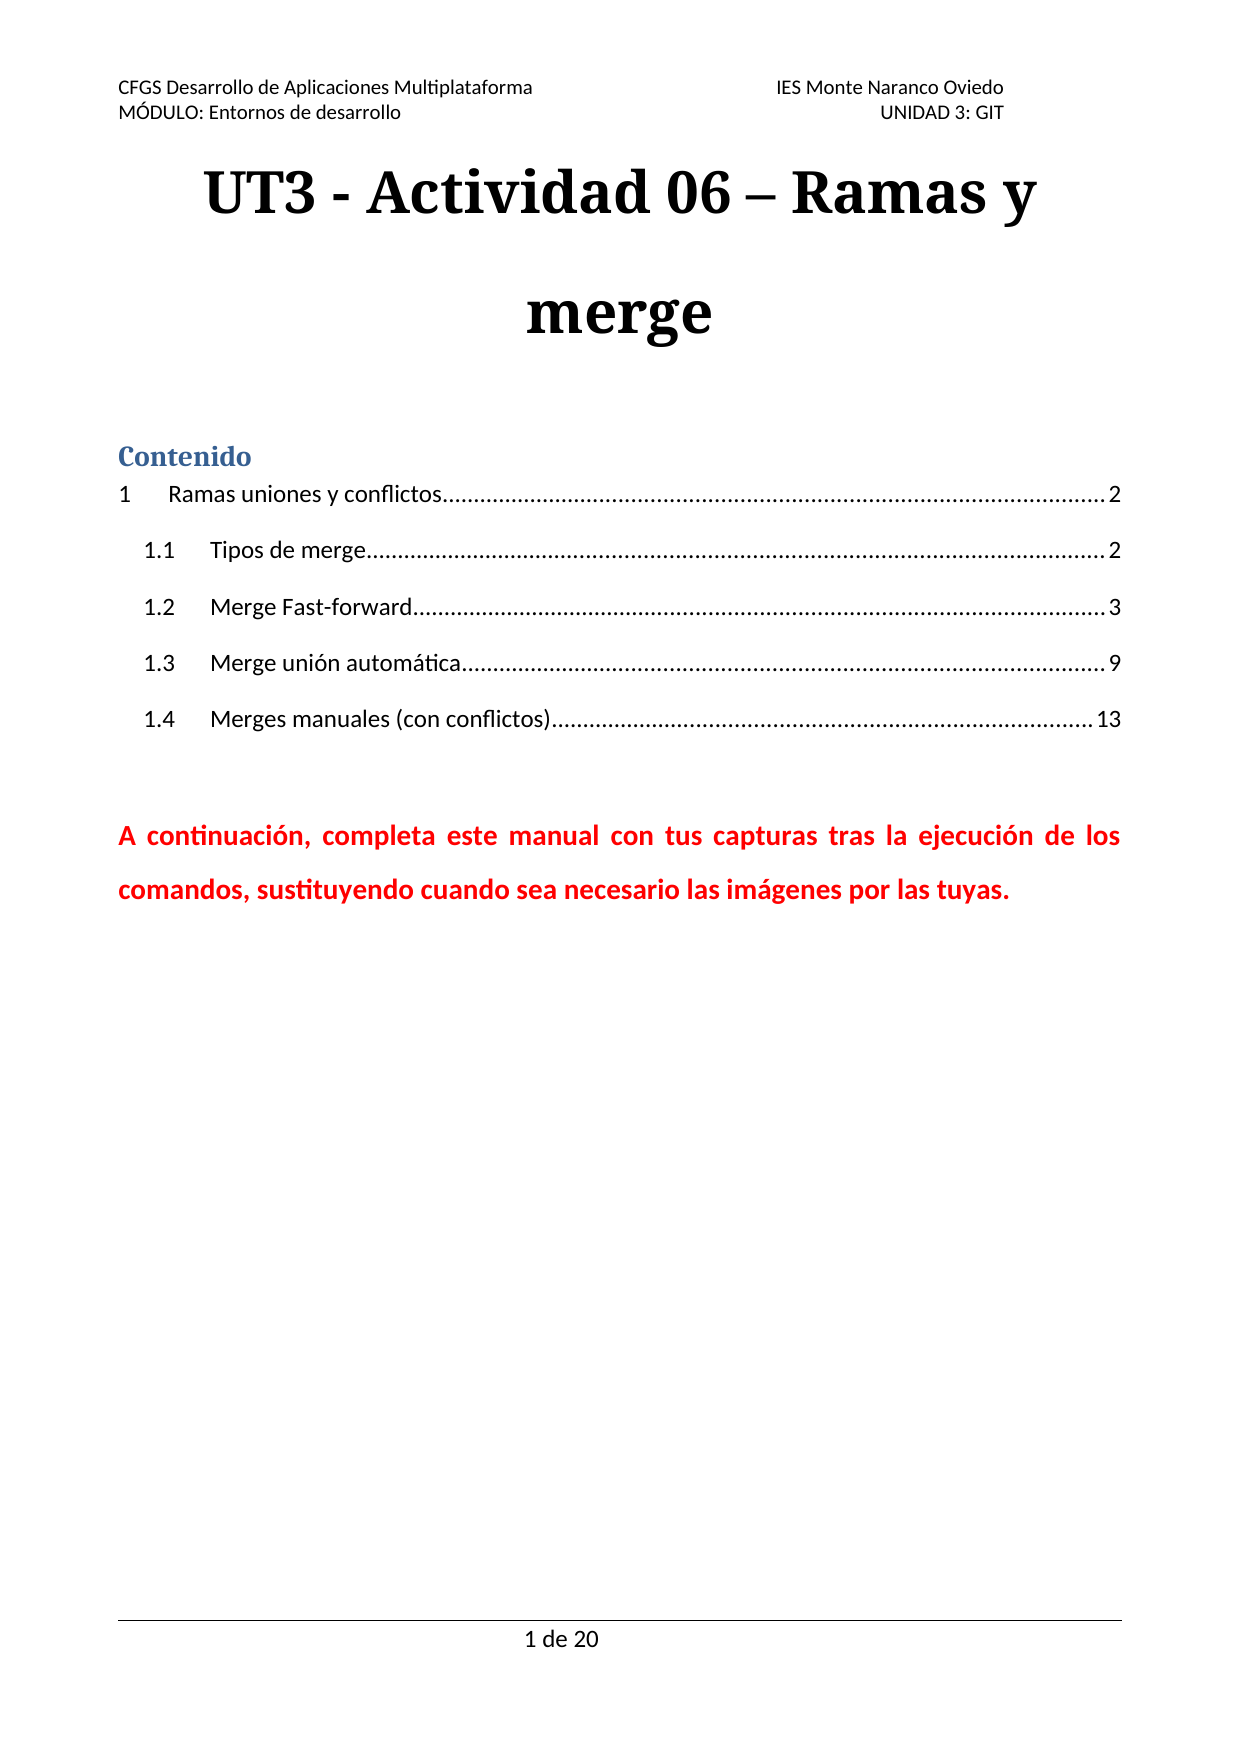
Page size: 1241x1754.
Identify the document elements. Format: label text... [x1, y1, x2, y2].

text 1.3 Merge unión automática 9 [143, 647, 1122, 677]
text UT3 - Actividad 06 – Ramas y merge [118, 151, 1122, 350]
text 1.4 Merges manuales (con conflictos) 13 [143, 703, 1122, 733]
text 1 Ramas uniones y conflictos 2 [118, 478, 1122, 509]
text 1.2 Merge Fast-forward 3 [143, 591, 1122, 621]
text A continuación, completa este manual con tus capturas tras la ejecución de los comandos, sustituyendo cuando sea necesario las imágenes por las tuyas. [118, 817, 1122, 906]
text Contenido [118, 440, 1122, 473]
text 1.1 Tipos de merge 2 [143, 534, 1122, 565]
